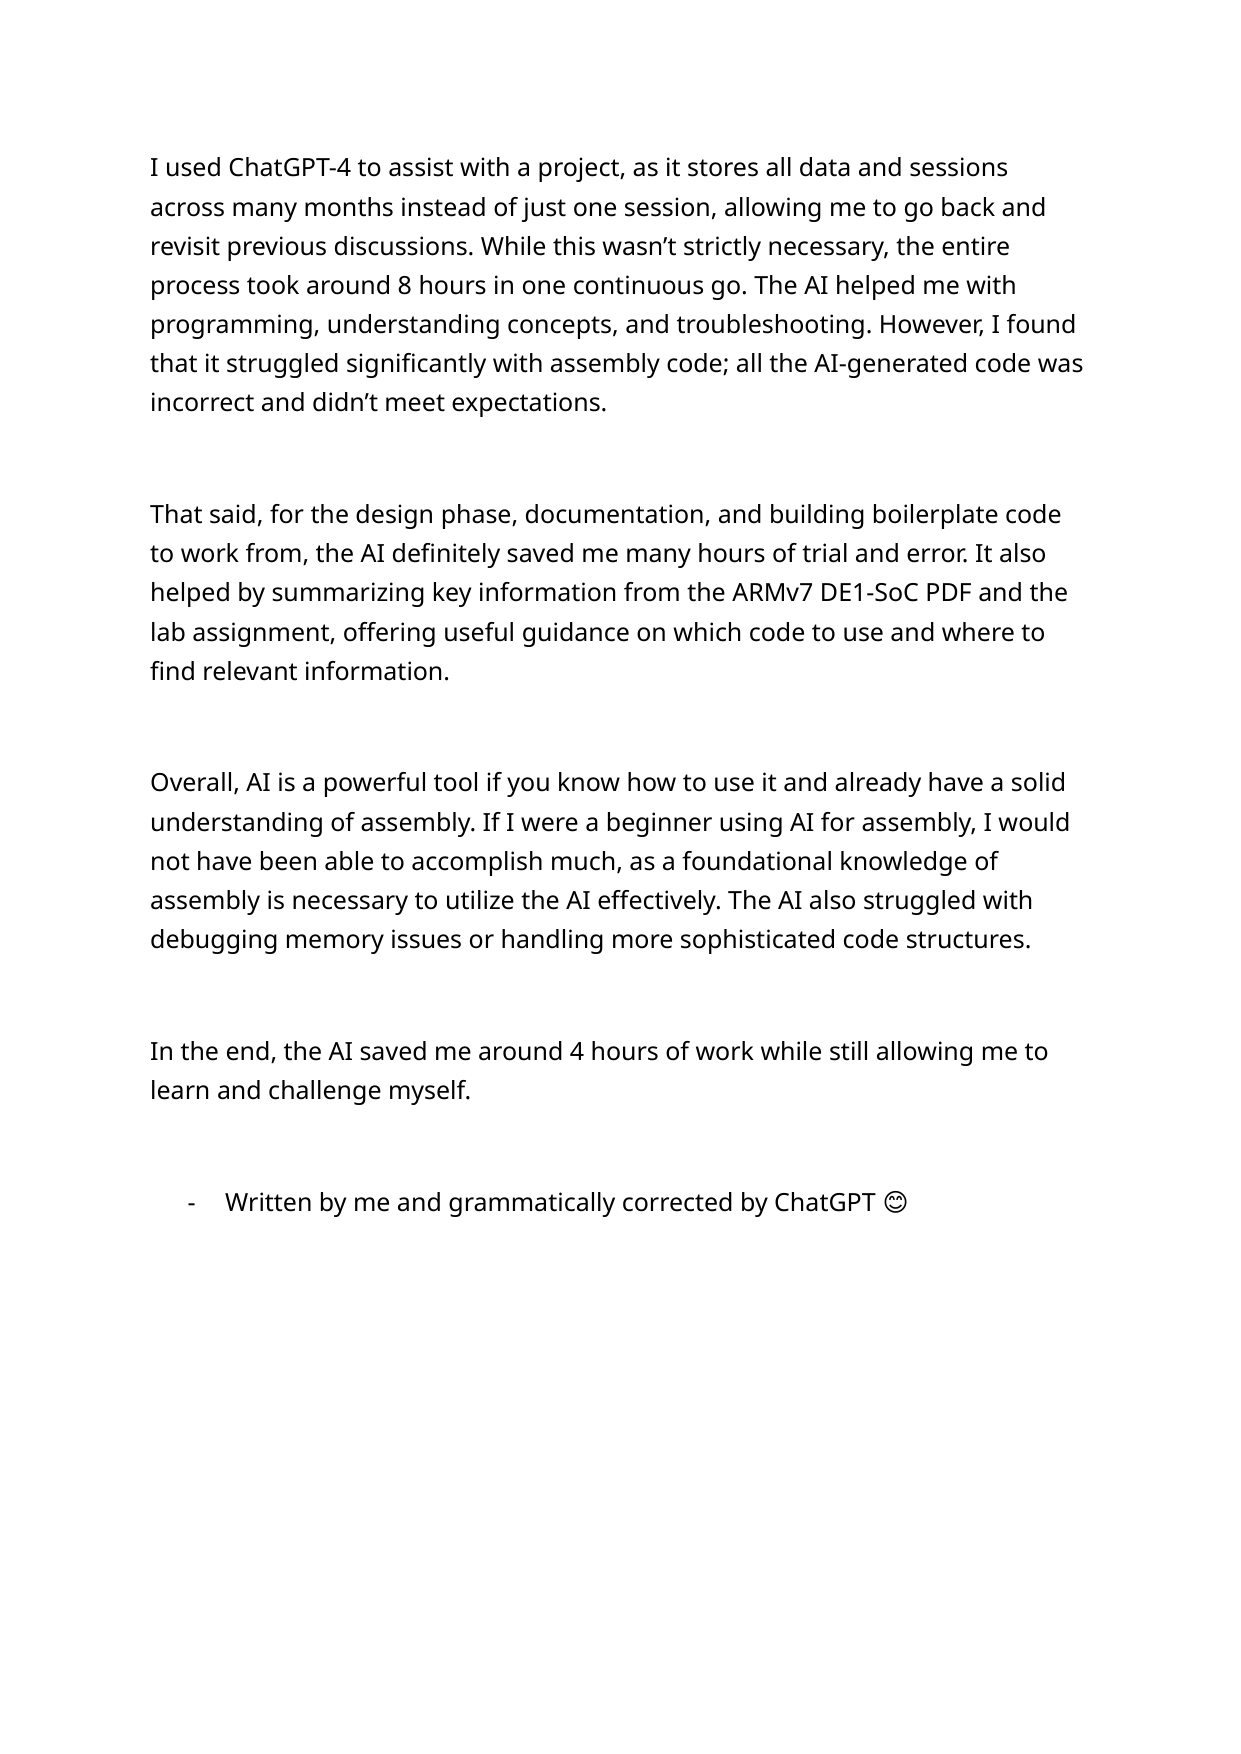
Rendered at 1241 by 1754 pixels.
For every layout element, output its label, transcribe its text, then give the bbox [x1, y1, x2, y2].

text I used ChatGPT-4 to assist with a project, as it stores all data and sessions across many months instead of just one session, allowing me to go back and revisit previous discussions. While this wasn’t strictly necessary, the entire process took around 8 hours in one continuous go. The AI helped me with programming, understanding concepts, and troubleshooting. However, I found that it struggled significantly with assembly code; all the AI-generated code was incorrect and didn’t meet expectations. [150, 150, 1090, 419]
list Written by me and grammatically corrected by ChatGPT [187, 1184, 1090, 1218]
text In the end, the AI saved me around 4 hours of work while still allowing me to learn and challenge myself. [150, 1033, 1090, 1107]
text That said, for the design phase, documentation, and building boilerplate code to work from, the AI definitely saved me many hours of trial and error. It also helped by summarizing key information from the ARMv7 DE1-SoC PDF and the lab assignment, offering useful guidance on which code to use and where to find relevant information. [150, 497, 1090, 687]
text Overall, AI is a powerful tool if you know how to use it and already have a solid understanding of assembly. If I were a beginner using AI for assembly, I would not have been able to accomplish much, as a foundational knowledge of assembly is necessary to utilize the AI effectively. The AI also struggled with debugging memory issues or handling more sophisticated code structures. [150, 765, 1090, 956]
